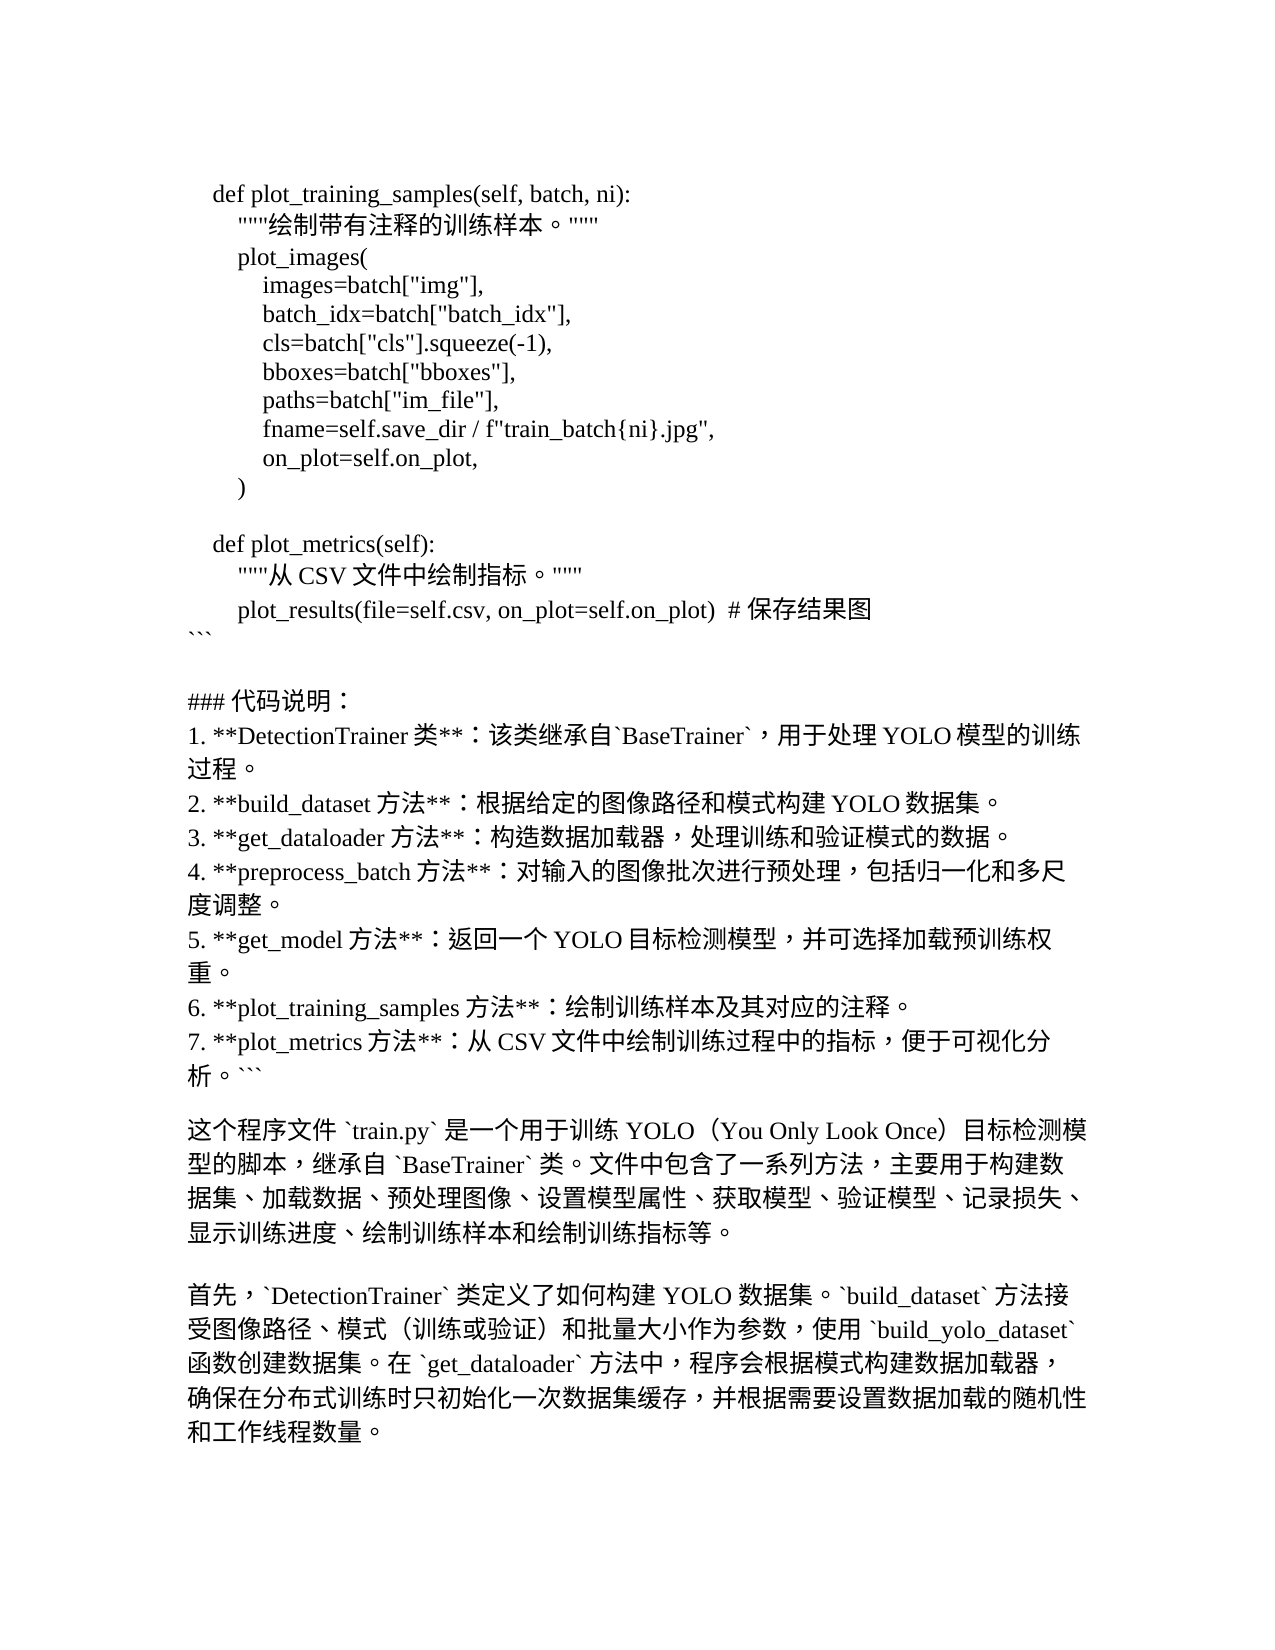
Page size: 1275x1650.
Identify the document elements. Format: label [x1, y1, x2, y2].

text [187, 150, 1087, 1092]
text [187, 1113, 1087, 1477]
